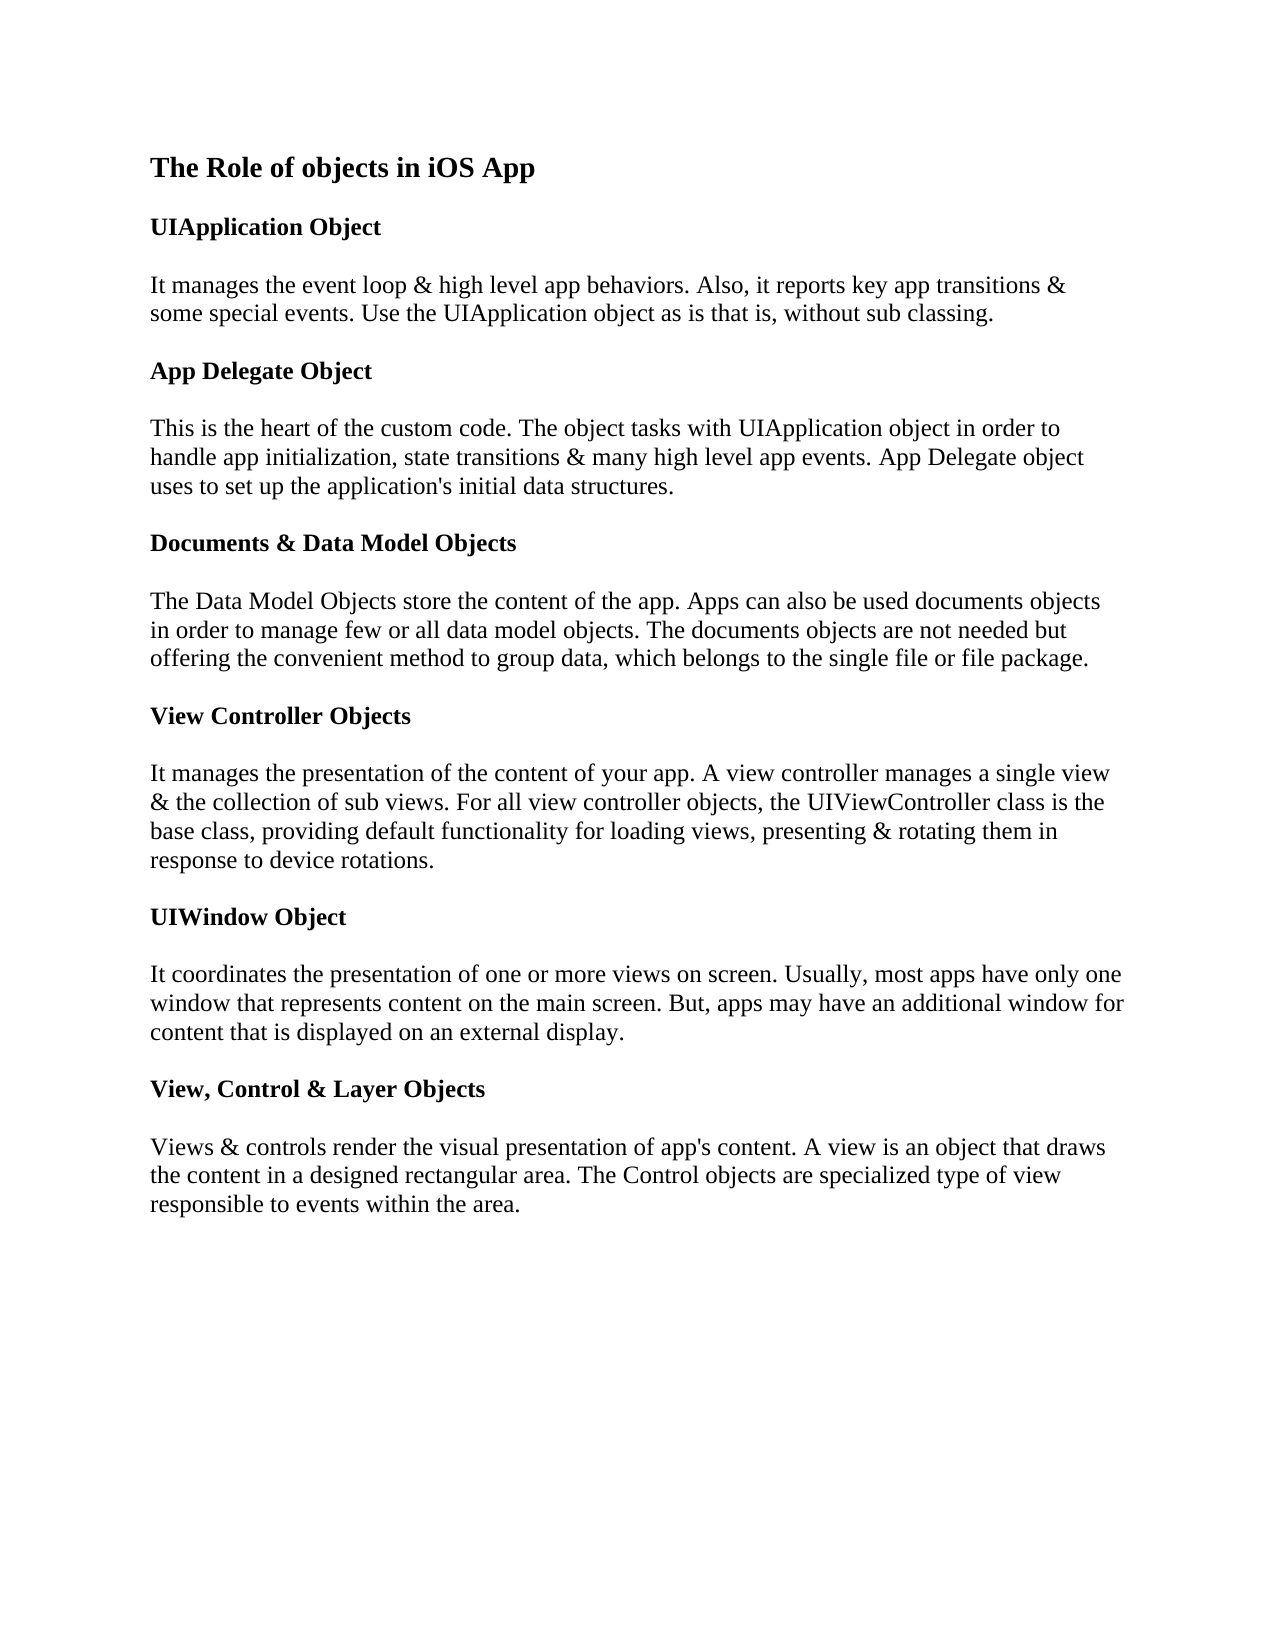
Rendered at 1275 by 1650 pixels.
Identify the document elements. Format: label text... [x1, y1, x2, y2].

text The Data Model Objects store the content of the app. Apps can also be used documents objects in order to manage few or all data model objects. The documents objects are not needed but offering the convenient method to group data, which belongs to the single file or file package. [150, 586, 1125, 672]
text UIApplication Object [150, 212, 1125, 241]
text It manages the event loop & high level app behaviors. Also, it reports key app transitions & some special events. Use the UIApplication object as is that is, without sub classing. [150, 270, 1125, 327]
text View Controller Objects [150, 701, 1125, 730]
text Views & controls render the visual presentation of app's content. A view is an object that draws the content in a designed rectangular area. The Control objects are specialized type of view responsible to events within the area. [150, 1132, 1125, 1218]
text View, Control & Layer Objects [150, 1074, 1125, 1103]
text UIWindow Object [150, 902, 1125, 930]
text Documents & Data Model Objects [150, 528, 1125, 557]
text App Delegate Object [150, 356, 1125, 385]
text The Role of objects in iOS App [150, 150, 1125, 183]
text It manages the presentation of the content of your app. A view controller manages a single view & the collection of sub views. For all view controller objects, the UIViewController class is the base class, providing default functionality for loading views, presenting & rotating them in response to device rotations. [150, 758, 1125, 873]
text It coordinates the presentation of one or more views on screen. Usually, most apps have only one window that represents content on the main screen. But, apps may have an additional window for content that is displayed on an external display. [150, 959, 1125, 1045]
text This is the heart of the custom code. The object tasks with UIApplication object in order to handle app initialization, state transitions & many high level app events. App Delegate object uses to set up the application's initial data structures. [150, 413, 1125, 500]
